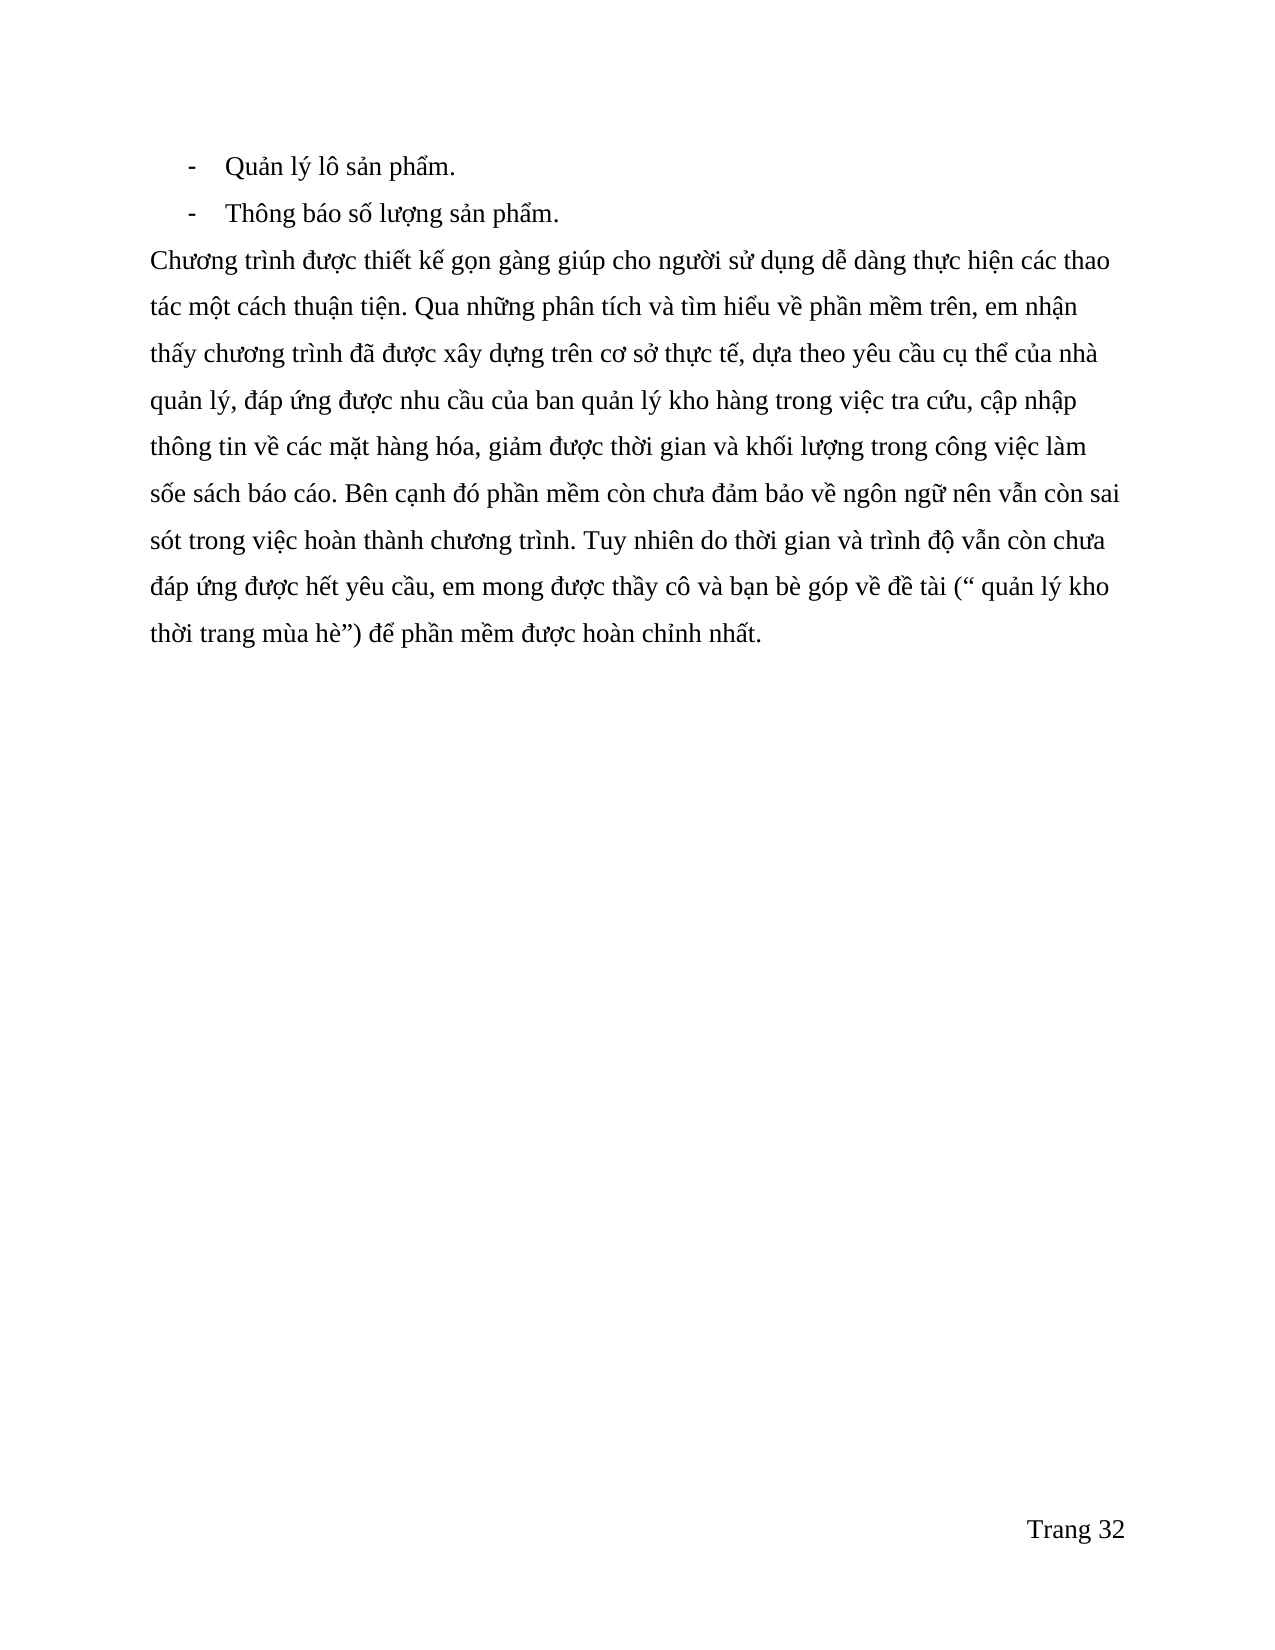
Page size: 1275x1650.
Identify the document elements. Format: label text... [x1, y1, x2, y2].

list Quản lý lô sản phẩm. [187, 150, 1125, 181]
list Thông báo số lượng sản phẩm. [187, 197, 1125, 228]
list Chương trình được thiết kế gọn gàng giúp cho người sử dụng dễ dàng thực hiện các thao tác một cách thuận tiện. Qua những phân tích và tìm hiểu về phần mềm trên, em nhận thấy chương trình đã được xây dựng trên cơ sở thực tế, dựa theo yêu cầu cụ thể của nhà quản lý, đáp ứng được nhu cầu của ban quản lý kho hàng trong việc tra cứu, cập nhập thông tin về các mặt hàng hóa, giảm được thời gian và khối lượng trong công việc làm sốe sách báo cáo. Bên cạnh đó phần mềm còn chưa đảm bảo về ngôn ngữ nên vẫn còn sai sót trong việc hoàn thành chương trình. Tuy nhiên do thời gian và trình độ vẫn còn chưa đáp ứng được hết yêu cầu, em mong được thầy cô và bạn bè góp về đề tài (“ quản lý kho thời trang mùa hè”) để phần mềm được hoàn chỉnh nhất. [150, 244, 1125, 648]
